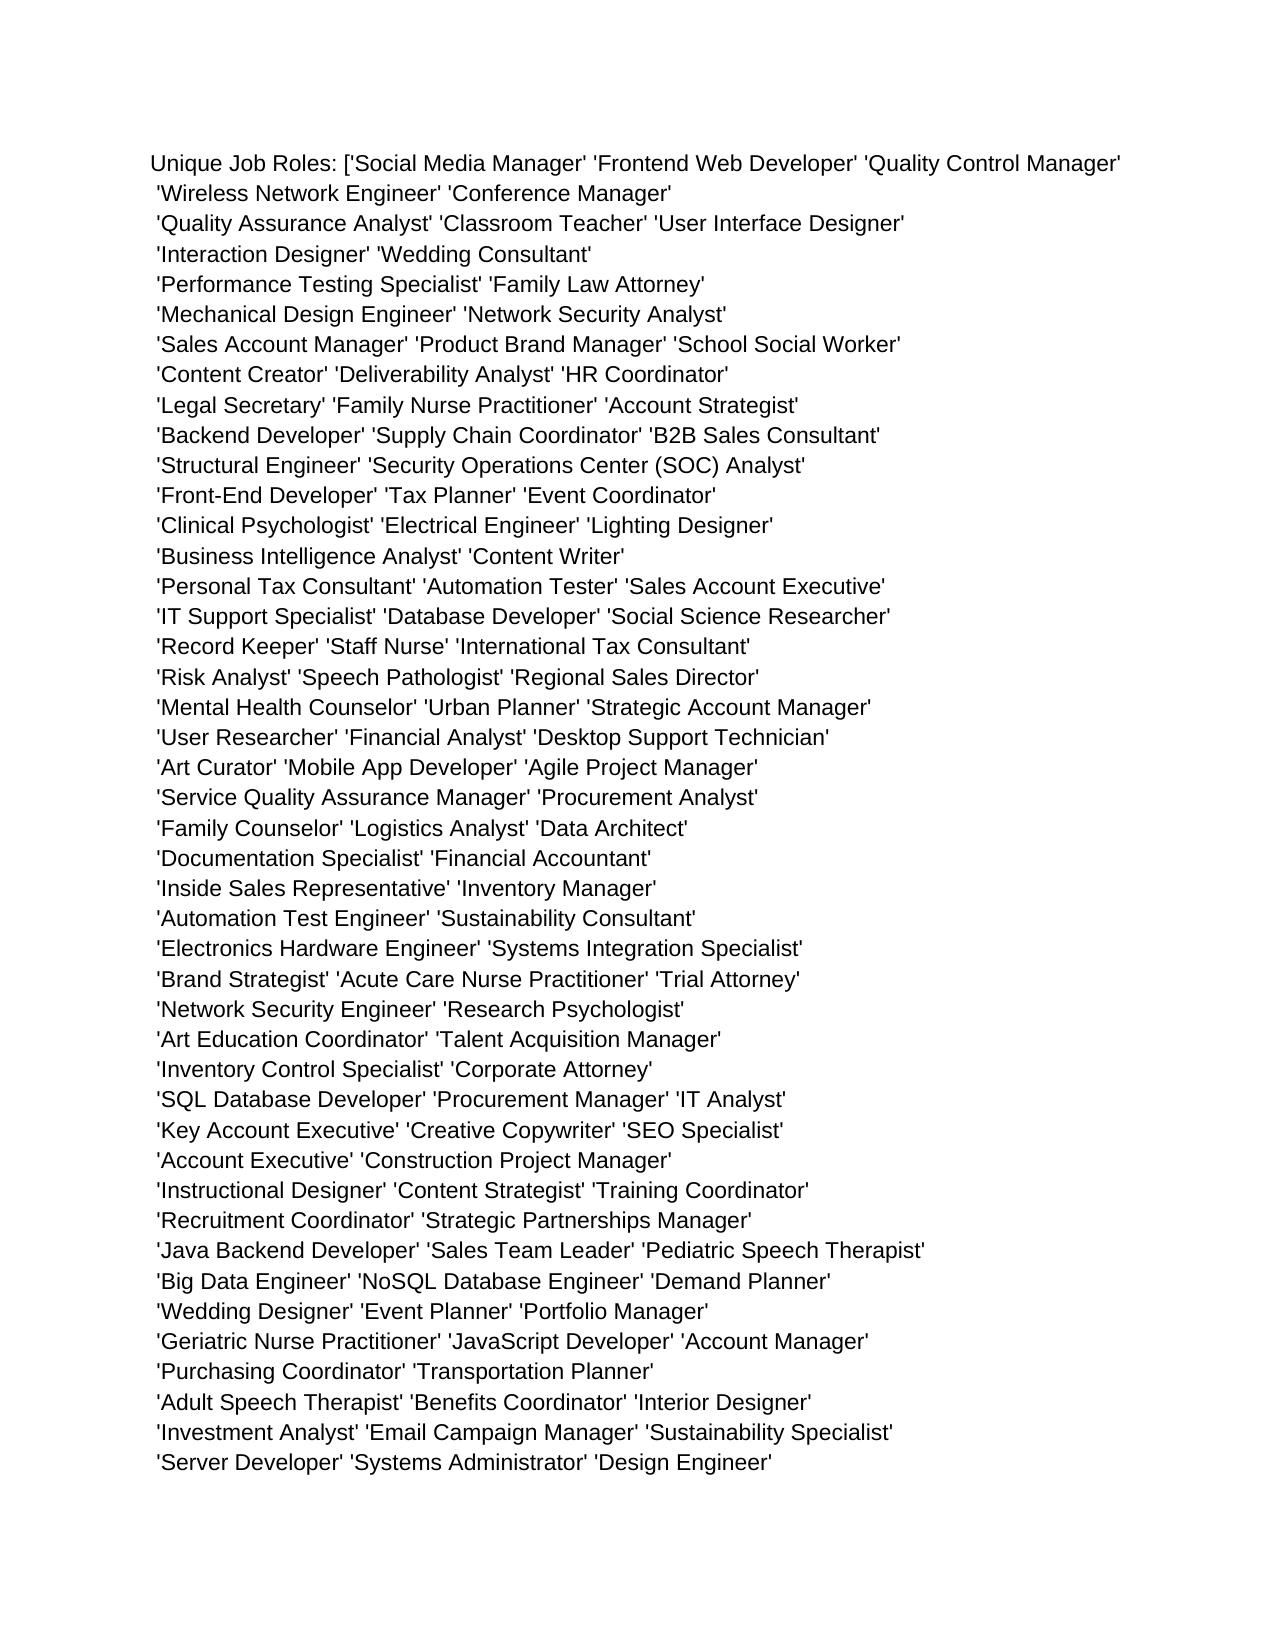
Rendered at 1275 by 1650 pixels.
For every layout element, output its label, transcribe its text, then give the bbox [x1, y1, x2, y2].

text 'Business Intelligence Analyst' 'Content Writer' [150, 543, 1125, 569]
text 'Java Backend Developer' 'Sales Team Leader' 'Pediatric Speech Therapist' [150, 1237, 1125, 1264]
text 'Content Creator' 'Deliverability Analyst' 'HR Coordinator' [150, 361, 1125, 388]
text 'Electronics Hardware Engineer' 'Systems Integration Specialist' [150, 935, 1125, 962]
text 'Front-End Developer' 'Tax Planner' 'Event Coordinator' [150, 482, 1125, 509]
text 'Wedding Designer' 'Event Planner' 'Portfolio Manager' [150, 1298, 1125, 1324]
text 'Key Account Executive' 'Creative Copywriter' 'SEO Specialist' [150, 1117, 1125, 1143]
text 'Mechanical Design Engineer' 'Network Security Analyst' [150, 301, 1125, 327]
text Unique Job Roles: ['Social Media Manager' 'Frontend Web Developer' 'Quality Control Manager' [150, 150, 1125, 176]
text 'Server Developer' 'Systems Administrator' 'Design Engineer' [150, 1449, 1125, 1475]
text 'Performance Testing Specialist' 'Family Law Attorney' [150, 271, 1125, 297]
text 'IT Support Specialist' 'Database Developer' 'Social Science Researcher' [150, 603, 1125, 629]
text 'Instructional Designer' 'Content Strategist' 'Training Coordinator' [150, 1177, 1125, 1203]
text 'Investment Analyst' 'Email Campaign Manager' 'Sustainability Specialist' [150, 1419, 1125, 1445]
text 'Purchasing Coordinator' 'Transportation Planner' [150, 1358, 1125, 1385]
text 'Family Counselor' 'Logistics Analyst' 'Data Architect' [150, 814, 1125, 841]
text 'Sales Account Manager' 'Product Brand Manager' 'School Social Worker' [150, 331, 1125, 358]
text 'Mental Health Counselor' 'Urban Planner' 'Strategic Account Manager' [150, 694, 1125, 720]
text 'Big Data Engineer' 'NoSQL Database Engineer' 'Demand Planner' [150, 1268, 1125, 1294]
text 'Recruitment Coordinator' 'Strategic Partnerships Manager' [150, 1207, 1125, 1234]
text 'Adult Speech Therapist' 'Benefits Coordinator' 'Interior Designer' [150, 1388, 1125, 1415]
text 'Geriatric Nurse Practitioner' 'JavaScript Developer' 'Account Manager' [150, 1328, 1125, 1354]
text 'User Researcher' 'Financial Analyst' 'Desktop Support Technician' [150, 724, 1125, 750]
text 'Structural Engineer' 'Security Operations Center (SOC) Analyst' [150, 452, 1125, 478]
text 'Network Security Engineer' 'Research Psychologist' [150, 996, 1125, 1022]
text 'Documentation Specialist' 'Financial Accountant' [150, 845, 1125, 871]
text 'Wireless Network Engineer' 'Conference Manager' [150, 180, 1125, 207]
text 'Inventory Control Specialist' 'Corporate Attorney' [150, 1056, 1125, 1083]
text 'Risk Analyst' 'Speech Pathologist' 'Regional Sales Director' [150, 663, 1125, 690]
text 'Legal Secretary' 'Family Nurse Practitioner' 'Account Strategist' [150, 392, 1125, 418]
text 'Art Curator' 'Mobile App Developer' 'Agile Project Manager' [150, 754, 1125, 781]
text 'Personal Tax Consultant' 'Automation Tester' 'Sales Account Executive' [150, 573, 1125, 599]
text 'Service Quality Assurance Manager' 'Procurement Analyst' [150, 784, 1125, 811]
text 'Clinical Psychologist' 'Electrical Engineer' 'Lighting Designer' [150, 512, 1125, 539]
text 'SQL Database Developer' 'Procurement Manager' 'IT Analyst' [150, 1086, 1125, 1113]
text 'Interaction Designer' 'Wedding Consultant' [150, 241, 1125, 267]
text 'Brand Strategist' 'Acute Care Nurse Practitioner' 'Trial Attorney' [150, 966, 1125, 992]
text 'Record Keeper' 'Staff Nurse' 'International Tax Consultant' [150, 633, 1125, 660]
text 'Inside Sales Representative' 'Inventory Manager' [150, 875, 1125, 901]
text 'Automation Test Engineer' 'Sustainability Consultant' [150, 905, 1125, 932]
text 'Art Education Coordinator' 'Talent Acquisition Manager' [150, 1026, 1125, 1052]
text 'Backend Developer' 'Supply Chain Coordinator' 'B2B Sales Consultant' [150, 422, 1125, 448]
text 'Account Executive' 'Construction Project Manager' [150, 1147, 1125, 1173]
text 'Quality Assurance Analyst' 'Classroom Teacher' 'User Interface Designer' [150, 210, 1125, 237]
